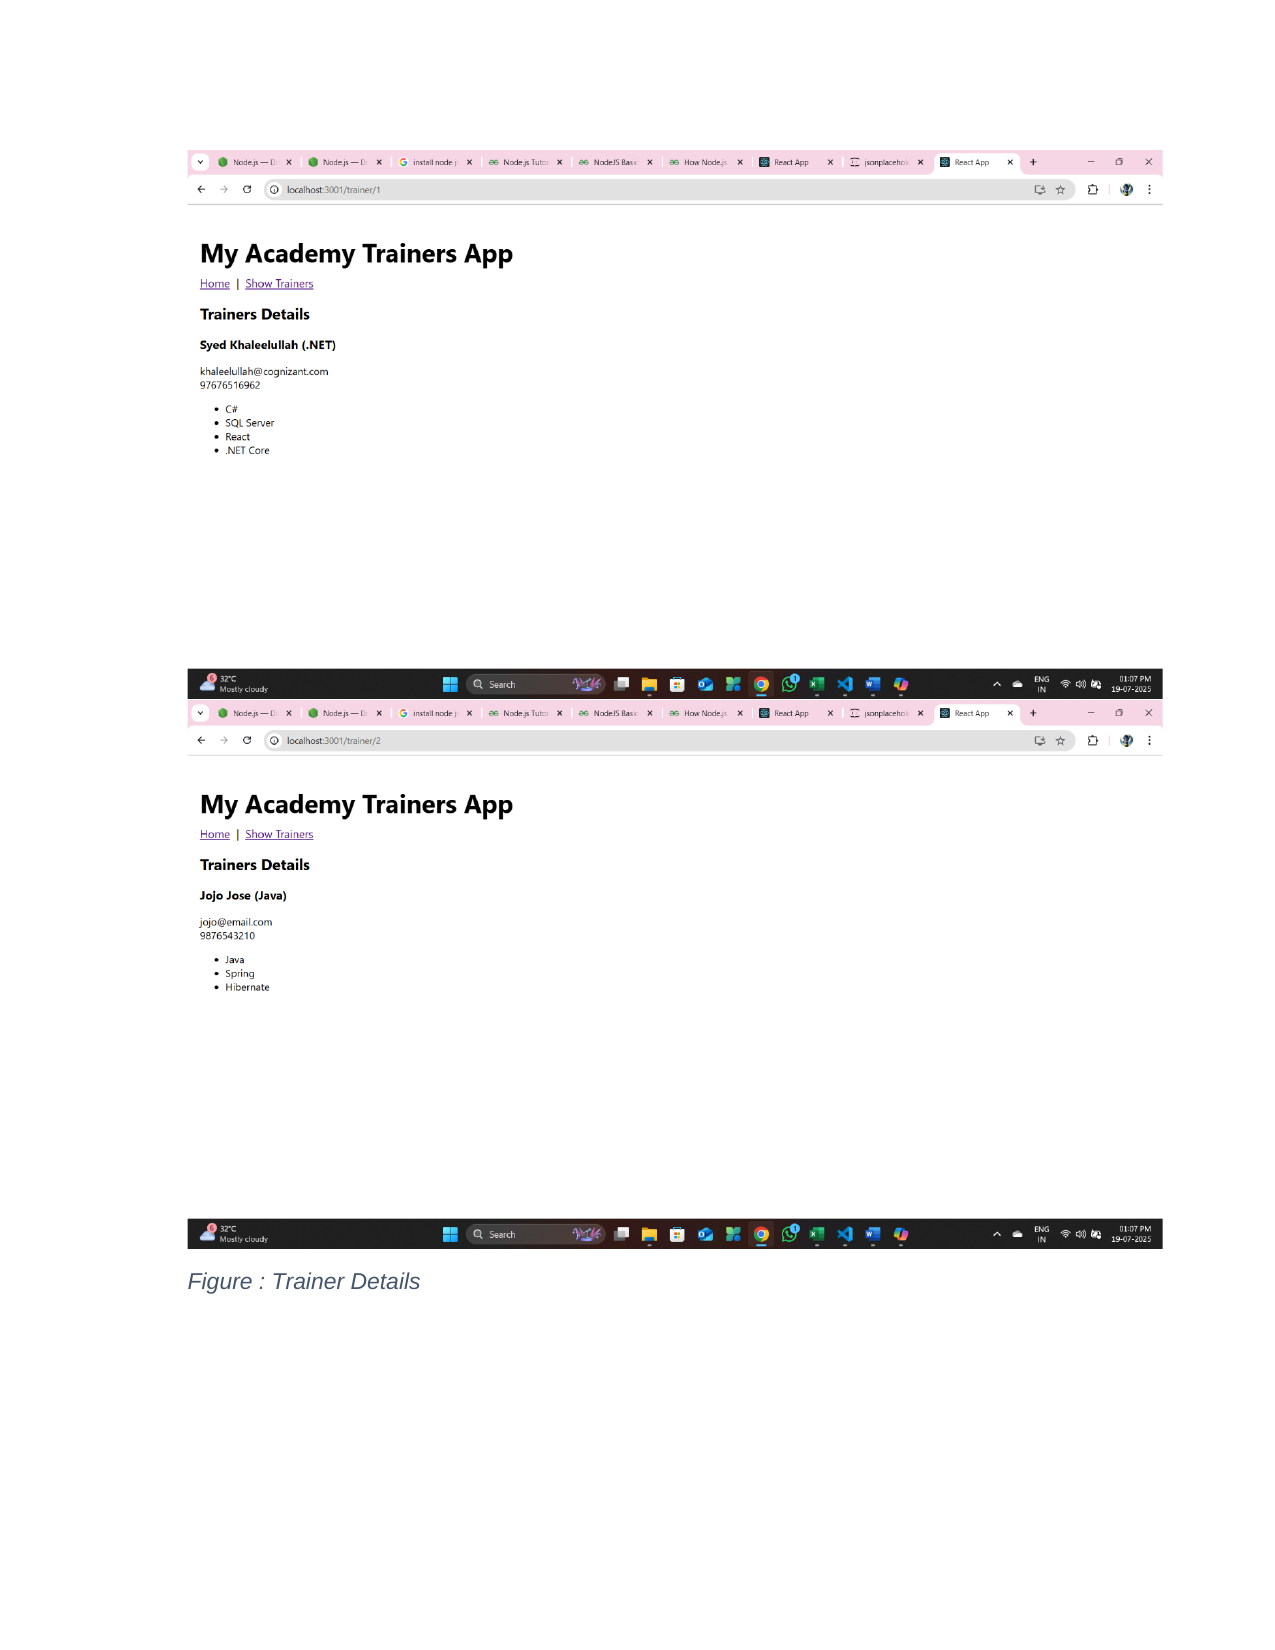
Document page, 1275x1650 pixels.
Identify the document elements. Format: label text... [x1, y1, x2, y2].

picture [187, 150, 1163, 699]
picture [187, 700, 1163, 1249]
text Figure : Trainer Details [187, 1268, 1125, 1294]
